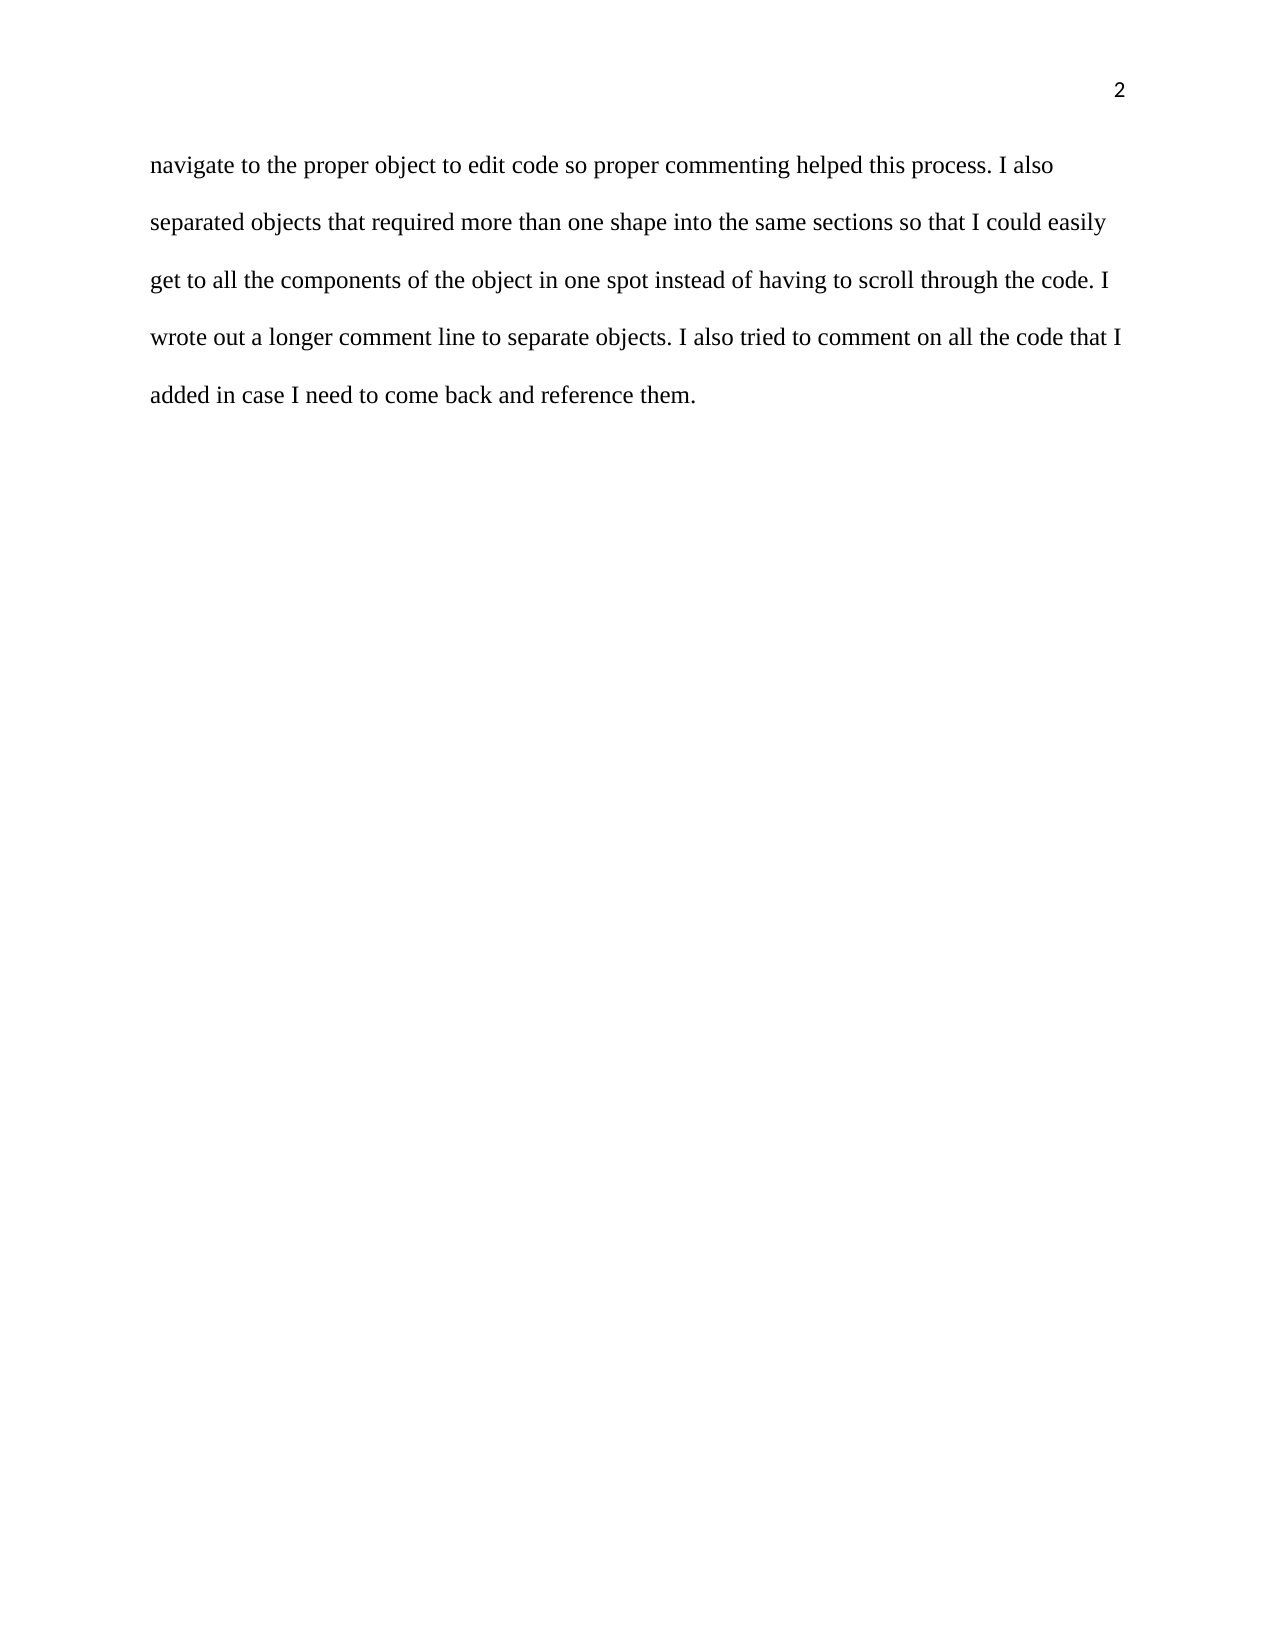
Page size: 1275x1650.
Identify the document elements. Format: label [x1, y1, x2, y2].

text [150, 150, 1125, 409]
